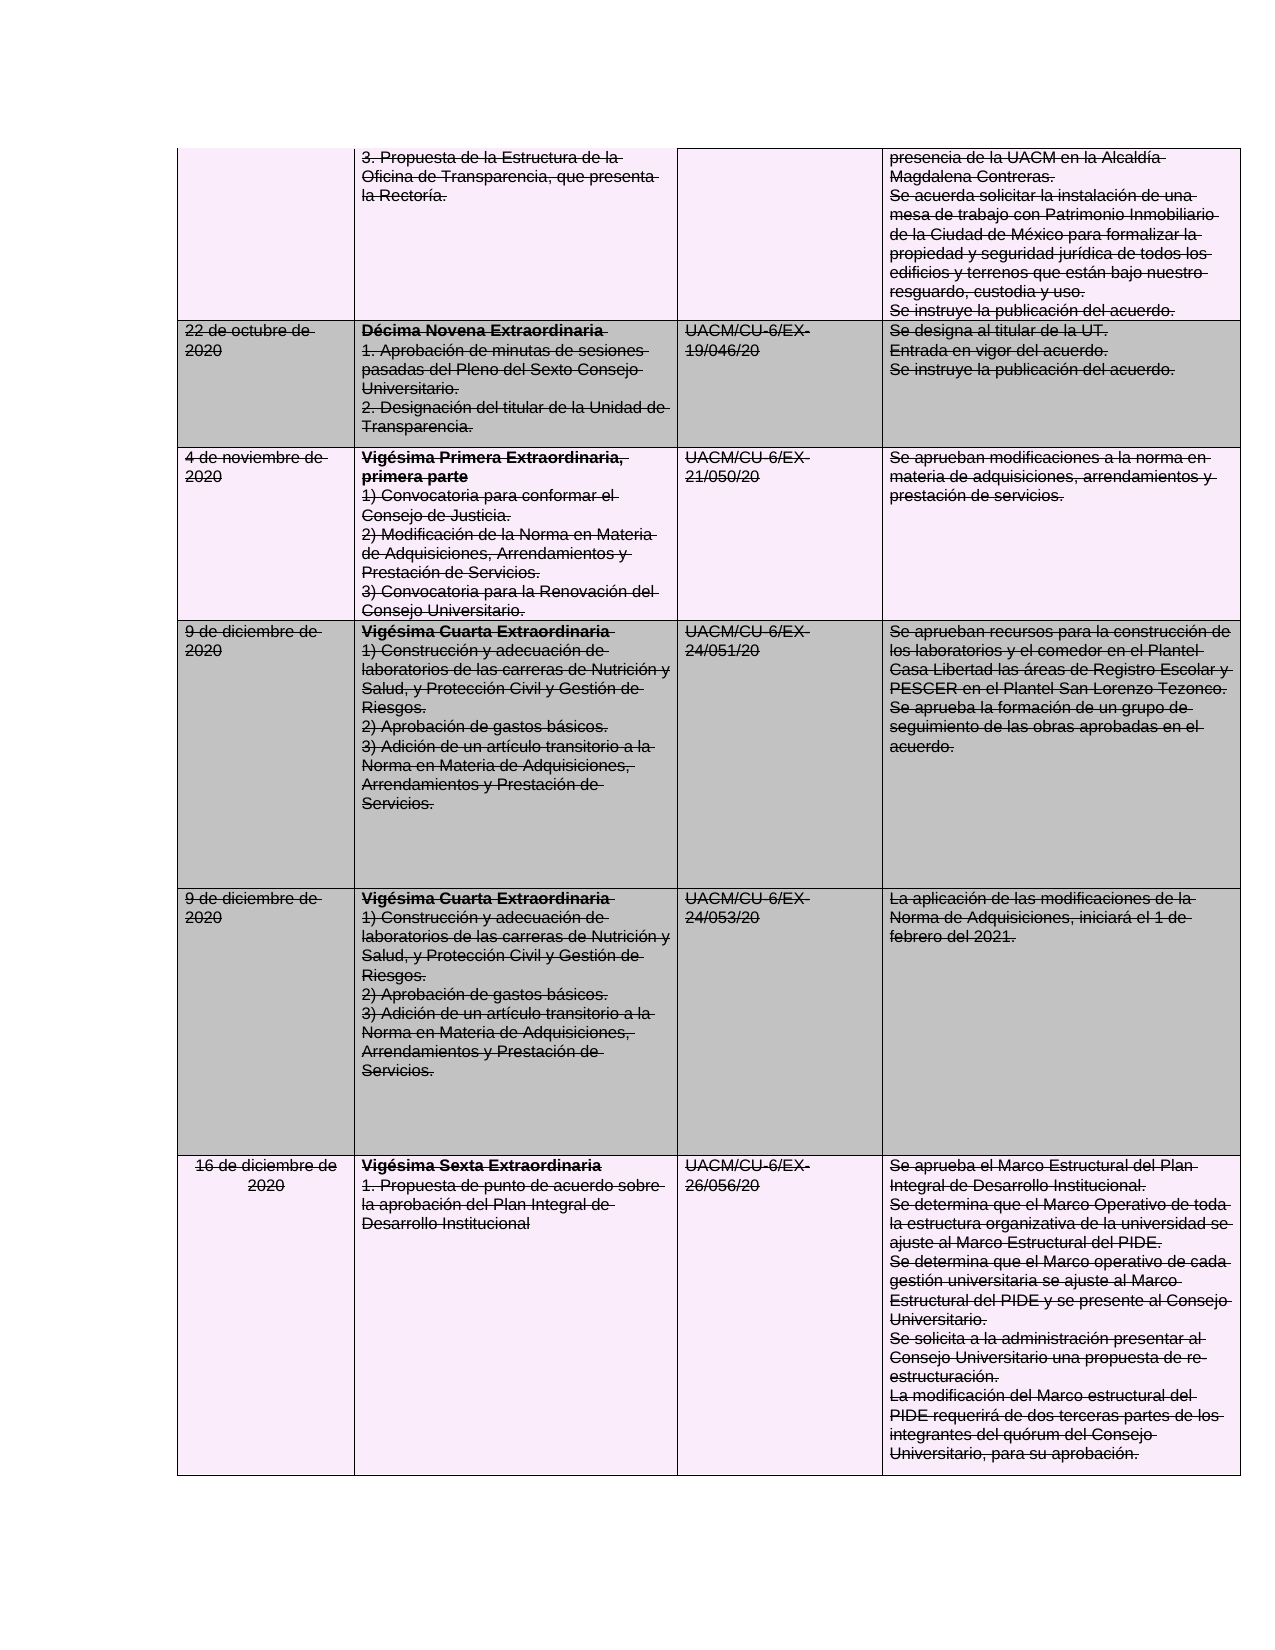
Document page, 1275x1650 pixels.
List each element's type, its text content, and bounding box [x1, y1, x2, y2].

table_cell 9 de diciembre de 2020 [178, 621, 354, 888]
table_cell UACM/CU-6/EX-26/056/20 [678, 1156, 882, 1474]
table_cell Vigésima Sexta Extraordinaria 1. Propuesta de punto de acuerdo sobre la aprobación del Plan Integral de Desarrollo Institucional [355, 1156, 677, 1474]
table_cell UACM/CU-6/EX-24/053/20 [678, 889, 882, 1155]
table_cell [678, 149, 882, 320]
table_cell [883, 149, 1240, 320]
table_cell UACM/CU-6/EX-19/046/20 [678, 321, 882, 447]
table_cell 9 de diciembre de 2020 [178, 889, 354, 1155]
table_cell Vigésima Cuarta Extraordinaria 1) Construcción y adecuación de laboratorios de las carreras de Nutrición y Salud, y Protección Civil y Gestión de Riesgos. 2) Aprobación de gastos básicos. 3) Adición de un artículo transitorio a la Norma en Materia de Adquisiciones, Arrendamientos y Prestación de Servicios. [355, 889, 677, 1155]
table_cell Se aprueban modificaciones a la norma en materia de adquisiciones, arrendamientos y prestación de servicios. [883, 448, 1240, 620]
table_cell 4 de noviembre de 2020 [178, 448, 354, 620]
table_cell Se aprueban recursos para la construcción de los laboratorios y el comedor en el Plantel Casa Libertad las áreas de Registro Escolar y PESCER en el Plantel San Lorenzo Tezonco. Se aprueba la formación de un grupo de seguimiento de las obras aprobadas en el acuerdo. [883, 621, 1240, 888]
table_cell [355, 148, 677, 320]
table_cell Décima Novena Extraordinaria 1. Aprobación de minutas de sesiones pasadas del Pleno del Sexto Consejo Universitario. 2. Designación del titular de la Unidad de Transparencia. [355, 321, 677, 447]
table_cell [178, 148, 354, 320]
table_cell UACM/CU-6/EX-24/051/20 [678, 621, 882, 888]
table_cell 16 de diciembre de 2020 [178, 1156, 354, 1474]
table_cell Vigésima Primera Extraordinaria, primera parte 1) Convocatoria para conformar el Consejo de Justicia. 2) Modificación de la Norma en Materia de Adquisiciones, Arrendamientos y Prestación de Servicios. 3) Convocatoria para la Renovación del Consejo Universitario. [355, 448, 677, 620]
table_cell 22 de octubre de 2020 [178, 321, 354, 447]
table_cell La aplicación de las modificaciones de la Norma de Adquisiciones, iniciará el 1 de febrero del 2021. [883, 889, 1240, 1155]
table_cell Vigésima Cuarta Extraordinaria 1) Construcción y adecuación de laboratorios de las carreras de Nutrición y Salud, y Protección Civil y Gestión de Riesgos. 2) Aprobación de gastos básicos. 3) Adición de un artículo transitorio a la Norma en Materia de Adquisiciones, Arrendamientos y Prestación de Servicios. [355, 621, 677, 888]
table_cell UACM/CU-6/EX-21/050/20 [678, 448, 882, 620]
table_cell Se aprueba el Marco Estructural del Plan Integral de Desarrollo Institucional. Se determina que el Marco Operativo de toda la estructura organizativa de la universidad se ajuste al Marco Estructural del PIDE. Se determina que el Marco operativo de cada gestión universitaria se ajuste al Marco Estructural del PIDE y se presente al Consejo Universitario. Se solicita a la administración presentar al Consejo Universitario una propuesta de re-estructuración. La modificación del Marco estructural del PIDE requerirá de dos terceras partes de los integrantes del quórum del Consejo Universitario, para su aprobación. [883, 1156, 1240, 1474]
table_cell Se designa al titular de la UT. Entrada en vigor del acuerdo. Se instruye la publicación del acuerdo. [883, 321, 1240, 447]
